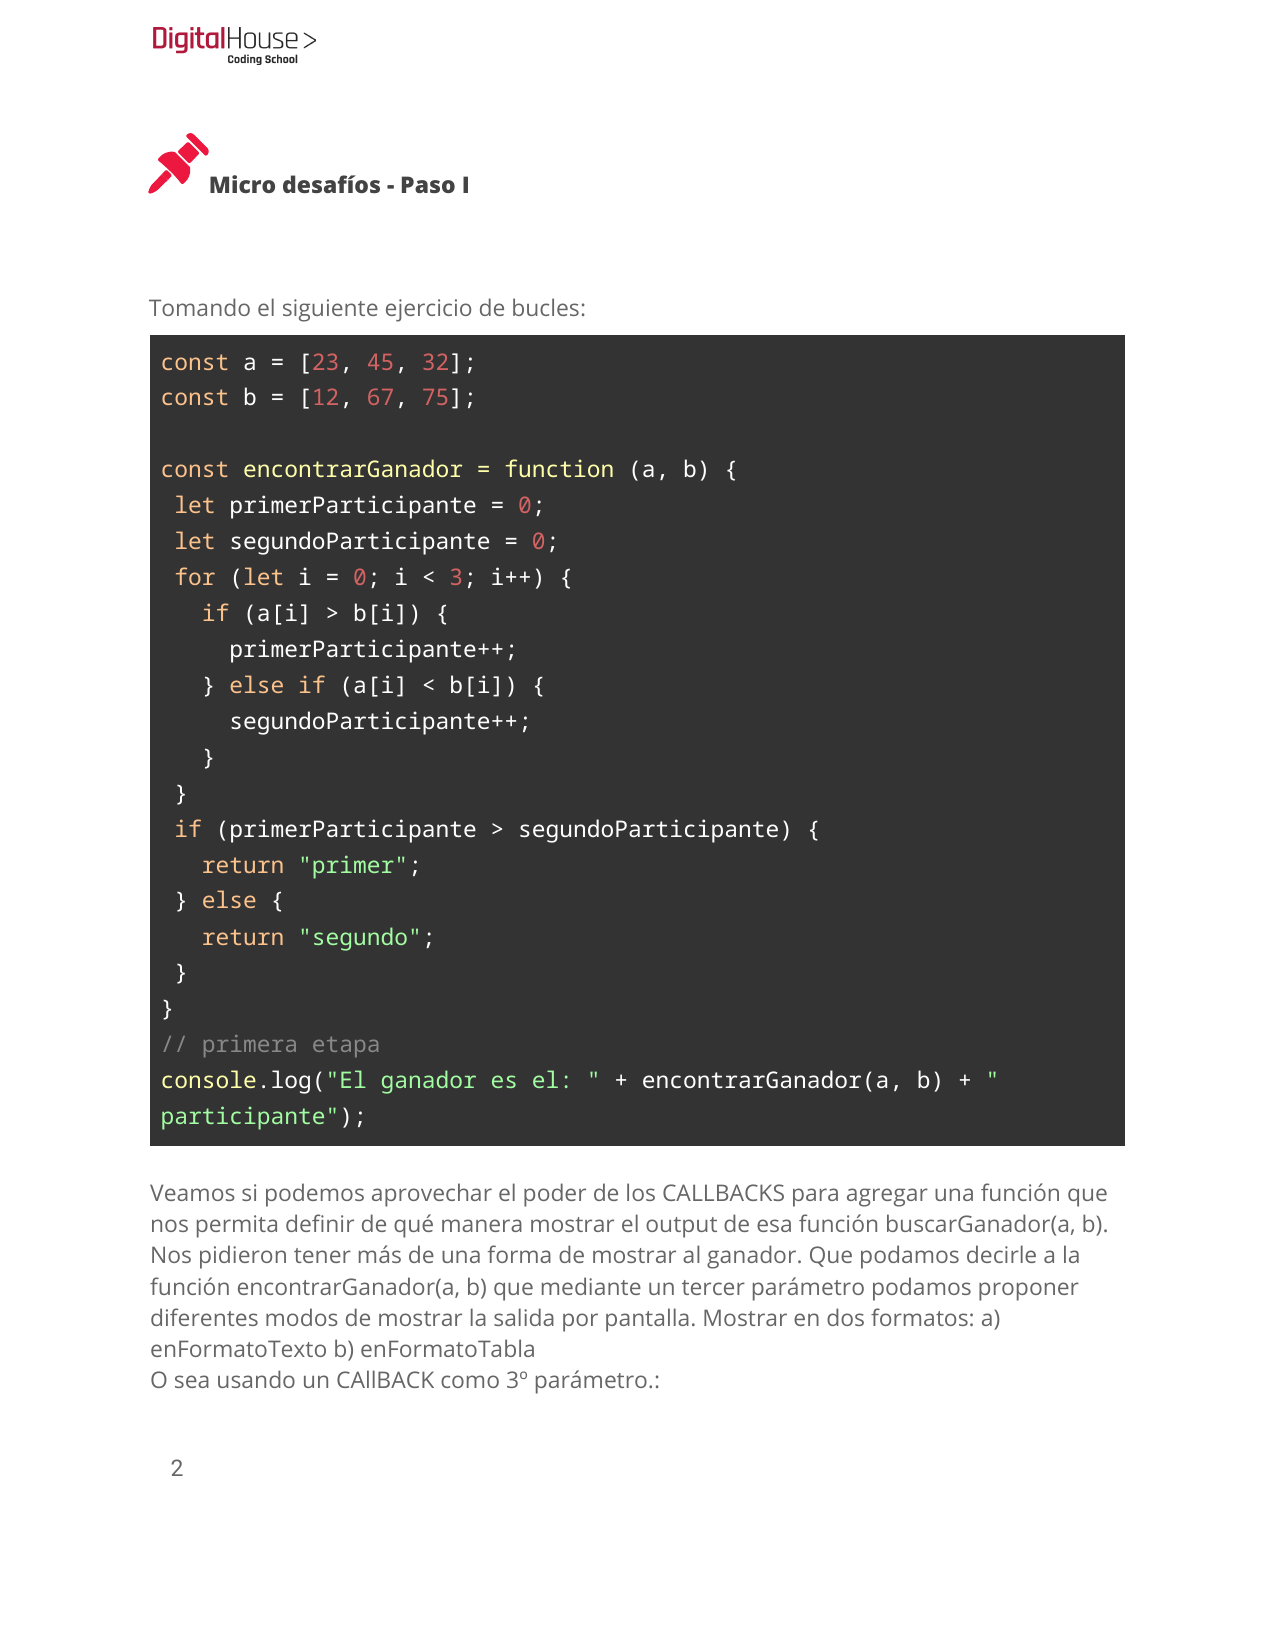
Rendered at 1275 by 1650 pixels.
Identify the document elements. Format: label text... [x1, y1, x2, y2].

text O sea usando un CAllBACK como 3º parámetro.: [150, 1364, 1125, 1396]
picture [148, 0, 358, 87]
text Tomando el siguiente ejercicio de bucles: [148, 292, 1125, 323]
text Veamos si podemos aprovechar el poder de los CALLBACKS para agregar una función que nos permita definir de qué manera mostrar el output de esa función buscarGanador(a, b). Nos pidieron tener más de una forma de mostrar al ganador. Que podamos decirle a la función encontrarGanador(a, b) que mediante un tercer parámetro podamos proponer diferentes modos de mostrar la salida por pantalla. Mostrar en dos formatos: a) enFormatoTexto b) enFormatoTabla [150, 1177, 1125, 1364]
text Micro desafíos - Paso I [148, 133, 1125, 200]
table_header const a = [23, 45, 32]; const b = [12, 67, 75]; const encontrarGanador = function (a, b) { let primerParticipante = 0; let segundoParticipante = 0; for (let i = 0; i < 3; i++) { if (a[i] > b[i]) { primerParticipante++; } else if (a[i] < b[i]) { segundoParticipante++; } } if (primerParticipante > segundoParticipante) { return "primer"; } else { return "segundo"; } } // primera etapa console.log("El ganador es el: " + encontrarGanador(a, b) + " participante"); [150, 335, 1125, 1146]
